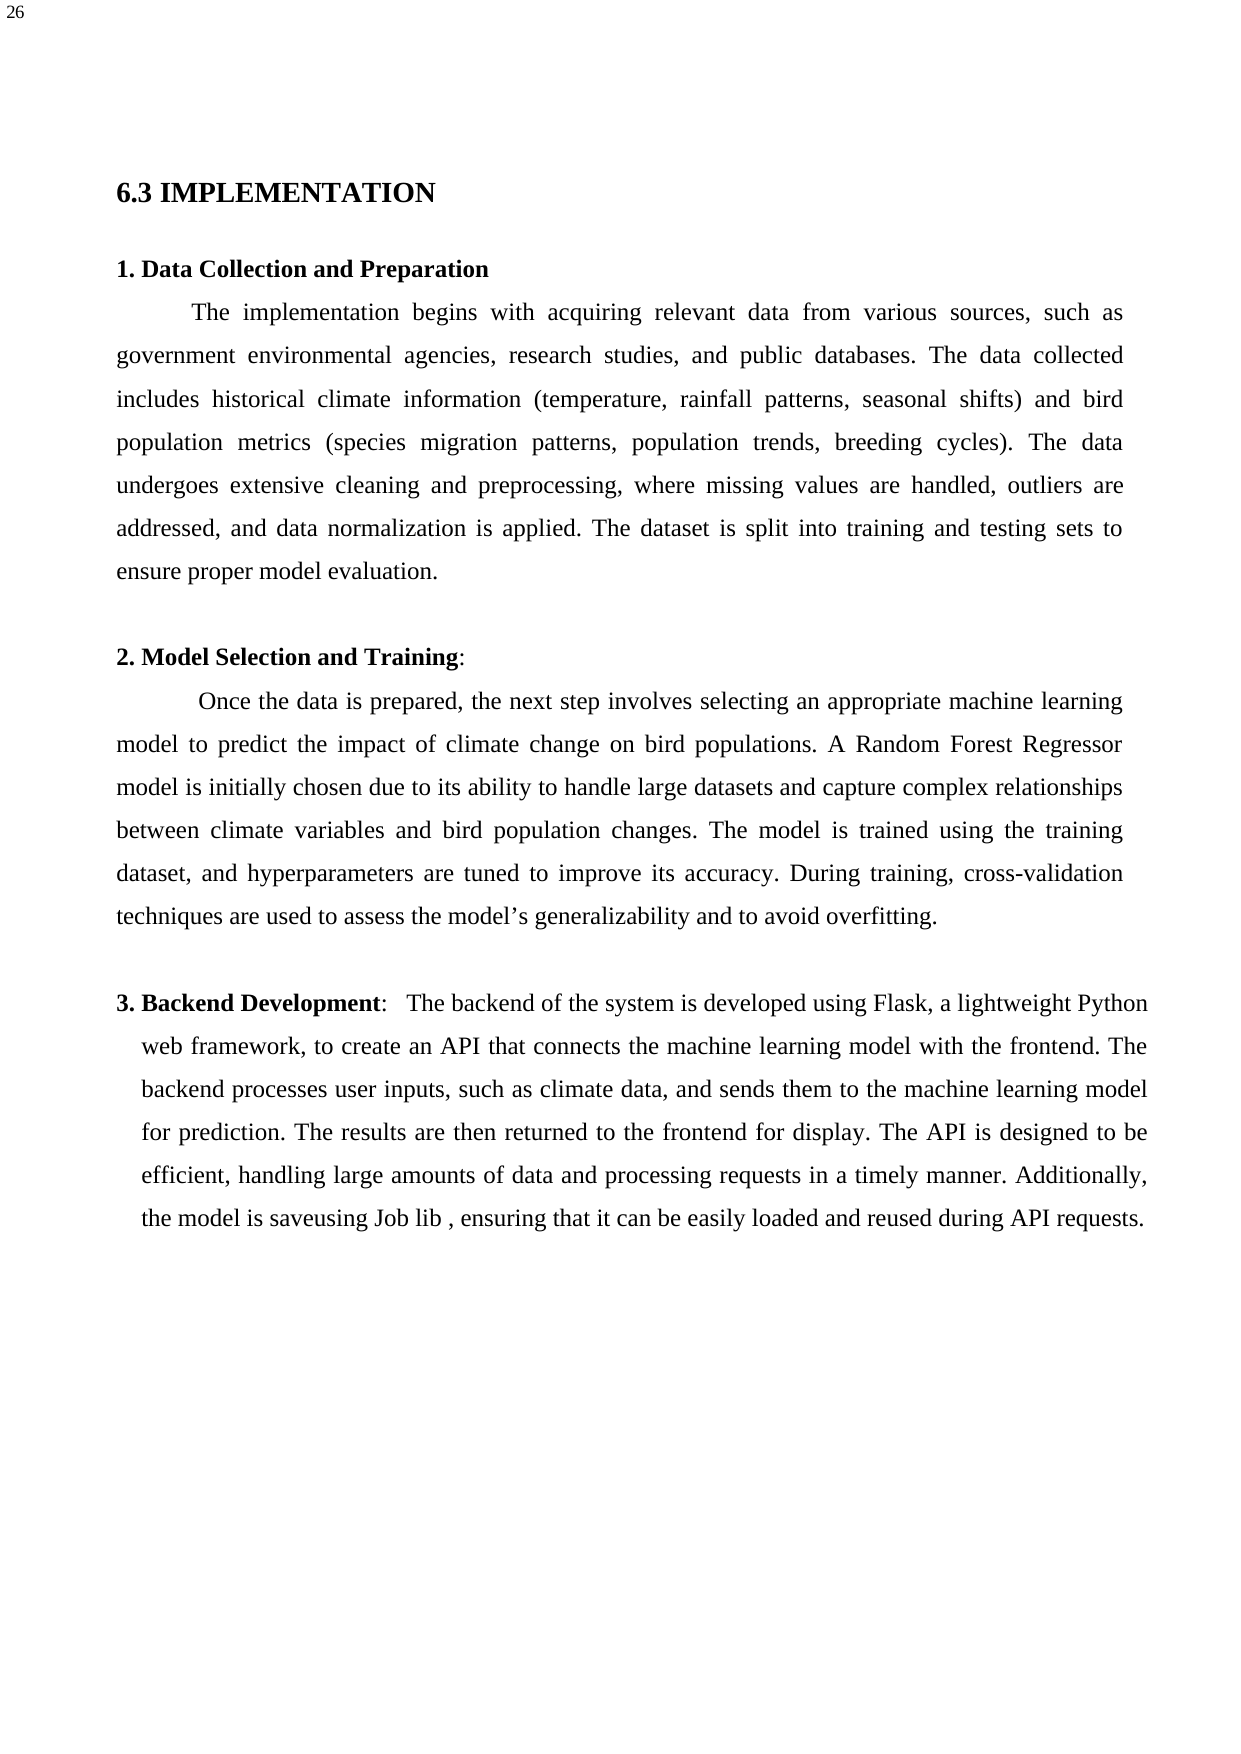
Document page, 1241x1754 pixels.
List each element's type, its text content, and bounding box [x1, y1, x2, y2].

text Once the data is prepared, the next step involves selecting an appropriate machine learning model to predict the impact of climate change on bird populations. A Random Forest Regressor model is initially chosen due to its ability to handle large datasets and capture complex relationships between climate variables and bird population changes. The model is trained using the training dataset, and hyperparameters are tuned to improve its accuracy. During training, cross-validation techniques are used to assess the model’s generalizability and to avoid overfitting. [116, 686, 1124, 930]
text The implementation begins with acquiring relevant data from various sources, such as government environmental agencies, research studies, and public databases. The data collected includes historical climate information (temperature, rainfall patterns, seasonal shifts) and bird population metrics (species migration patterns, population trends, breeding cycles). The data undergoes extensive cleaning and preprocessing, where missing values are handled, outliers are addressed, and data normalization is applied. The dataset is split into training and testing sets to ensure proper model evaluation. [116, 297, 1124, 585]
subtitle Model Selection and Training: [116, 642, 1148, 671]
subtitle IMPLEMENTATION [116, 175, 1148, 209]
subtitle Backend Development: The backend of the system is developed using Flask, a lightweight Python web framework, to create an API that connects the machine learning model with the frontend. The backend processes user inputs, such as climate data, and sends them to the machine learning model for prediction. The results are then returned to the frontend for display. The API is designed to be efficient, handling large amounts of data and processing requests in a timely manner. Additionally, the model is saveusing Job lib , ensuring that it can be easily loaded and reused during API requests. [116, 988, 1148, 1232]
subtitle Data Collection and Preparation [116, 254, 1148, 283]
